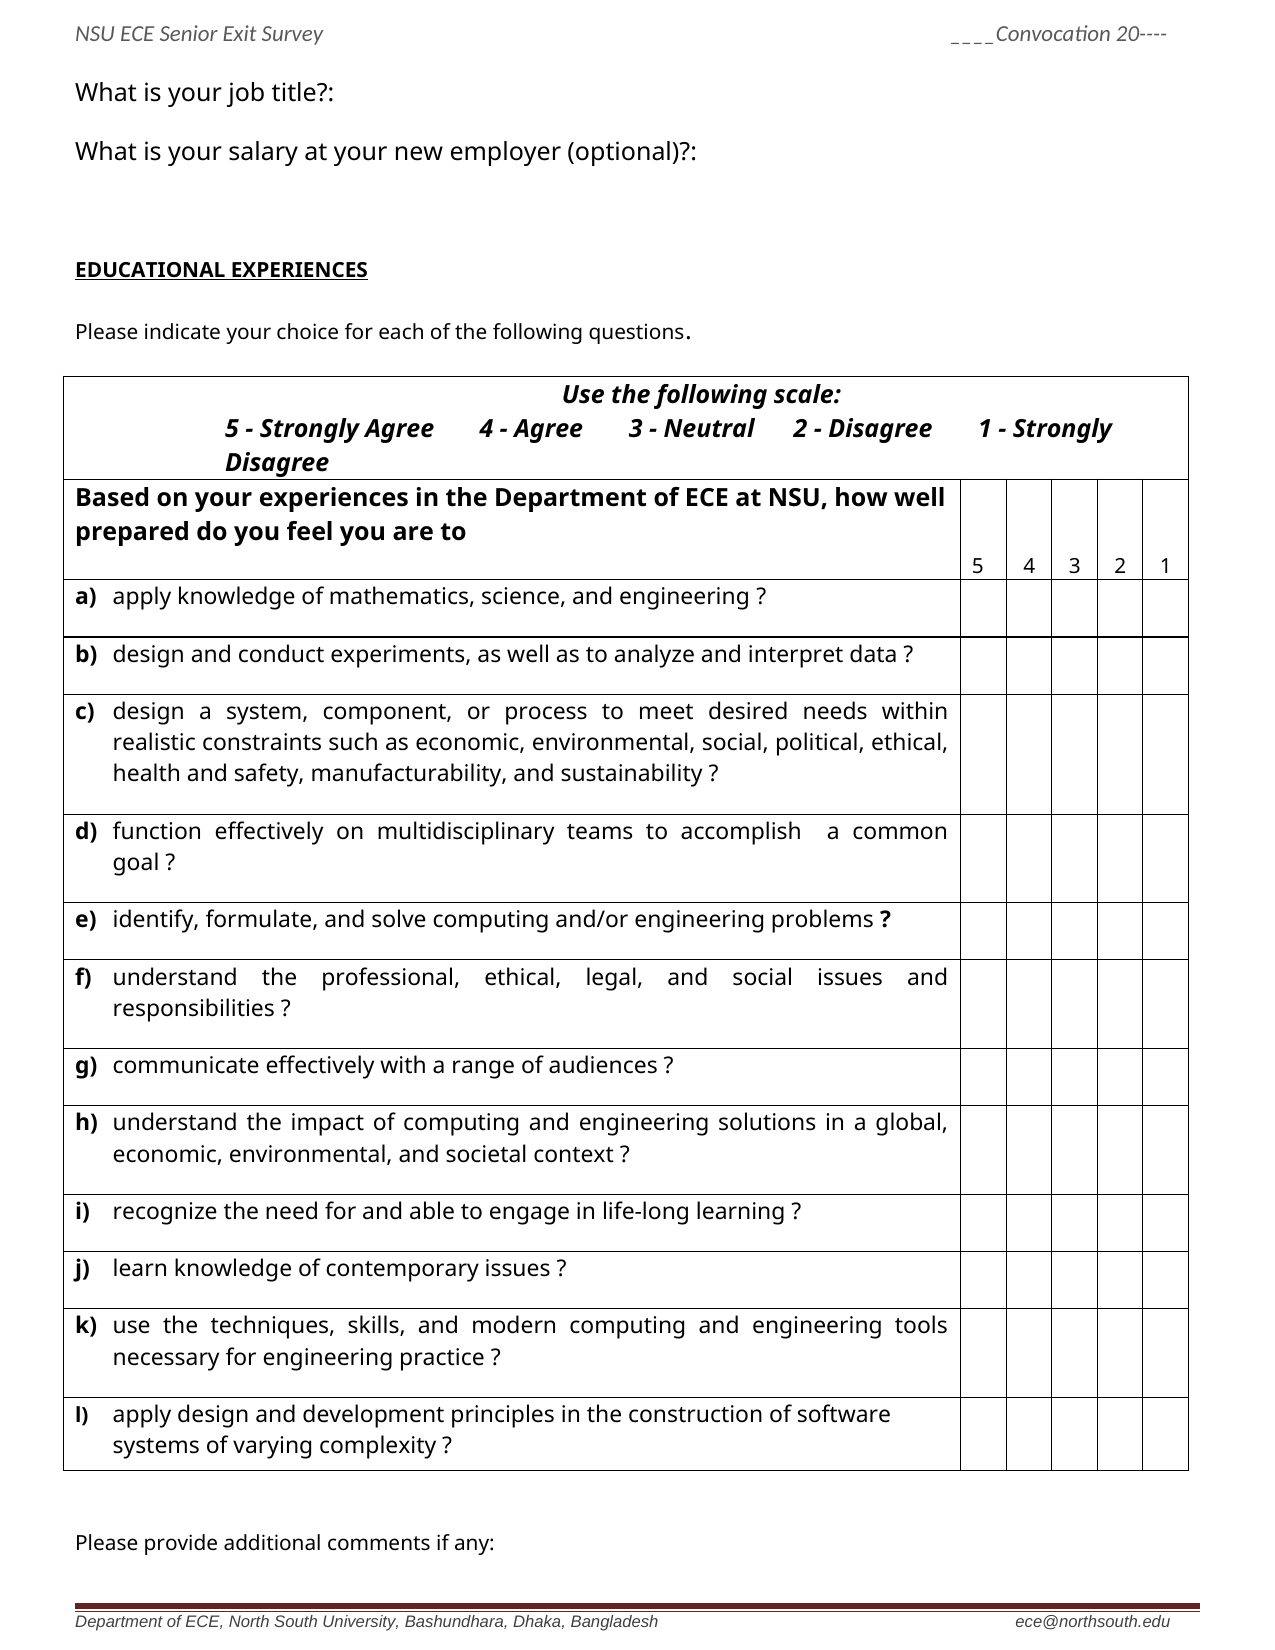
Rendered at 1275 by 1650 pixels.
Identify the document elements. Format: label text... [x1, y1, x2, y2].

table_cell use the techniques, skills, and modern computing and engineering tools necessary for engineering practice ? [64, 1309, 960, 1397]
table_cell [1052, 1252, 1097, 1308]
table_cell function effectively on multidisciplinary teams to accomplish a common goal ? [64, 815, 960, 902]
table_cell [1007, 1195, 1051, 1251]
table_cell understand the impact of computing and engineering solutions in a global, economic, environmental, and societal context ? [64, 1106, 960, 1194]
table_cell [1143, 695, 1188, 813]
table_cell [1098, 903, 1142, 959]
table_cell [1007, 1398, 1051, 1470]
table_cell [1098, 638, 1142, 694]
table_cell [1143, 1049, 1188, 1105]
table_cell [1007, 1049, 1051, 1105]
table_cell identify, formulate, and solve computing and/or engineering problems ? [64, 903, 960, 959]
table_header Use the following scale: 5 - Strongly Agree 4 - Agree 3 - Neutral 2 - Disagree 1 - Strongly Disagree [64, 377, 1188, 479]
table_cell [1143, 1309, 1188, 1397]
table_cell [961, 1252, 1006, 1308]
table_cell [1143, 1252, 1188, 1308]
table_cell 4 [1007, 480, 1051, 579]
table_cell [1007, 1309, 1051, 1397]
table_cell [1007, 960, 1051, 1048]
table_cell [1098, 1252, 1142, 1308]
table_cell [1098, 1309, 1142, 1397]
table_cell [1143, 903, 1188, 959]
table_cell [1143, 960, 1188, 1048]
table_cell [1098, 815, 1142, 902]
table_cell [1052, 695, 1097, 813]
table_cell 3 [1052, 480, 1097, 579]
table_cell [1052, 1106, 1097, 1194]
table_cell [961, 695, 1006, 813]
table_cell [1007, 638, 1051, 694]
table_cell apply knowledge of mathematics, science, and engineering ? [64, 580, 960, 636]
table_cell [1098, 960, 1142, 1048]
table_cell [1143, 815, 1188, 902]
table_cell [961, 1049, 1006, 1105]
table_cell [1007, 1252, 1051, 1308]
table_cell [961, 815, 1006, 902]
table_cell [1007, 903, 1051, 959]
table_cell [1052, 580, 1097, 636]
text What is your job title?: [75, 75, 1200, 109]
table_cell 2 [1098, 480, 1142, 579]
table_cell [1007, 815, 1051, 902]
table_cell 5 [961, 480, 1006, 579]
table_cell [961, 1195, 1006, 1251]
table_cell [961, 903, 1006, 959]
table_cell communicate effectively with a range of audiences ? [64, 1049, 960, 1105]
table_cell [961, 1398, 1006, 1470]
text EDUCATIONAL EXPERIENCES [75, 255, 1200, 283]
table_cell [1143, 1398, 1188, 1470]
table_cell [1052, 903, 1097, 959]
table_cell [1098, 580, 1142, 636]
table_cell 1 [1143, 480, 1188, 579]
text What is your salary at your new employer (optional)?: [75, 134, 1200, 168]
table_cell Based on your experiences in the Department of ECE at NSU, how well prepared do you feel you are to [64, 480, 960, 579]
table_cell [1052, 1195, 1097, 1251]
table_cell [1143, 1106, 1188, 1194]
table_cell learn knowledge of contemporary issues ? [64, 1252, 960, 1308]
table_cell understand the professional, ethical, legal, and social issues and responsibilities ? [64, 960, 960, 1048]
table_cell [961, 1106, 1006, 1194]
table_cell [1143, 638, 1188, 694]
table_cell [1098, 1106, 1142, 1194]
table_cell [1052, 1309, 1097, 1397]
table_cell [1098, 1049, 1142, 1105]
table_cell recognize the need for and able to engage in life-long learning ? [64, 1195, 960, 1251]
table_cell [1052, 1049, 1097, 1105]
text Please provide additional comments if any: [75, 1528, 1200, 1556]
table_cell [961, 960, 1006, 1048]
table_cell [1007, 695, 1051, 813]
table_cell [1143, 1195, 1188, 1251]
table_cell design a system, component, or process to meet desired needs within realistic constraints such as economic, environmental, social, political, ethical, health and safety, manufacturability, and sustainability ? [64, 695, 960, 813]
table_cell [961, 638, 1006, 694]
table_cell [961, 580, 1006, 636]
table_cell [1007, 580, 1051, 636]
table_cell [1052, 1398, 1097, 1470]
table_cell [1052, 960, 1097, 1048]
table_cell [1143, 580, 1188, 636]
table_cell [1098, 695, 1142, 813]
text Please indicate your choice for each of the following questions. [75, 312, 1200, 346]
table_cell design and conduct experiments, as well as to analyze and interpret data ? [64, 638, 960, 694]
table_cell apply design and development principles in the construction of software systems of varying complexity ? [64, 1398, 960, 1470]
table_cell [1098, 1195, 1142, 1251]
table_cell [1007, 1106, 1051, 1194]
table_cell [1052, 815, 1097, 902]
table_cell [1098, 1398, 1142, 1470]
table_cell [961, 1309, 1006, 1397]
table_cell [1052, 638, 1097, 694]
